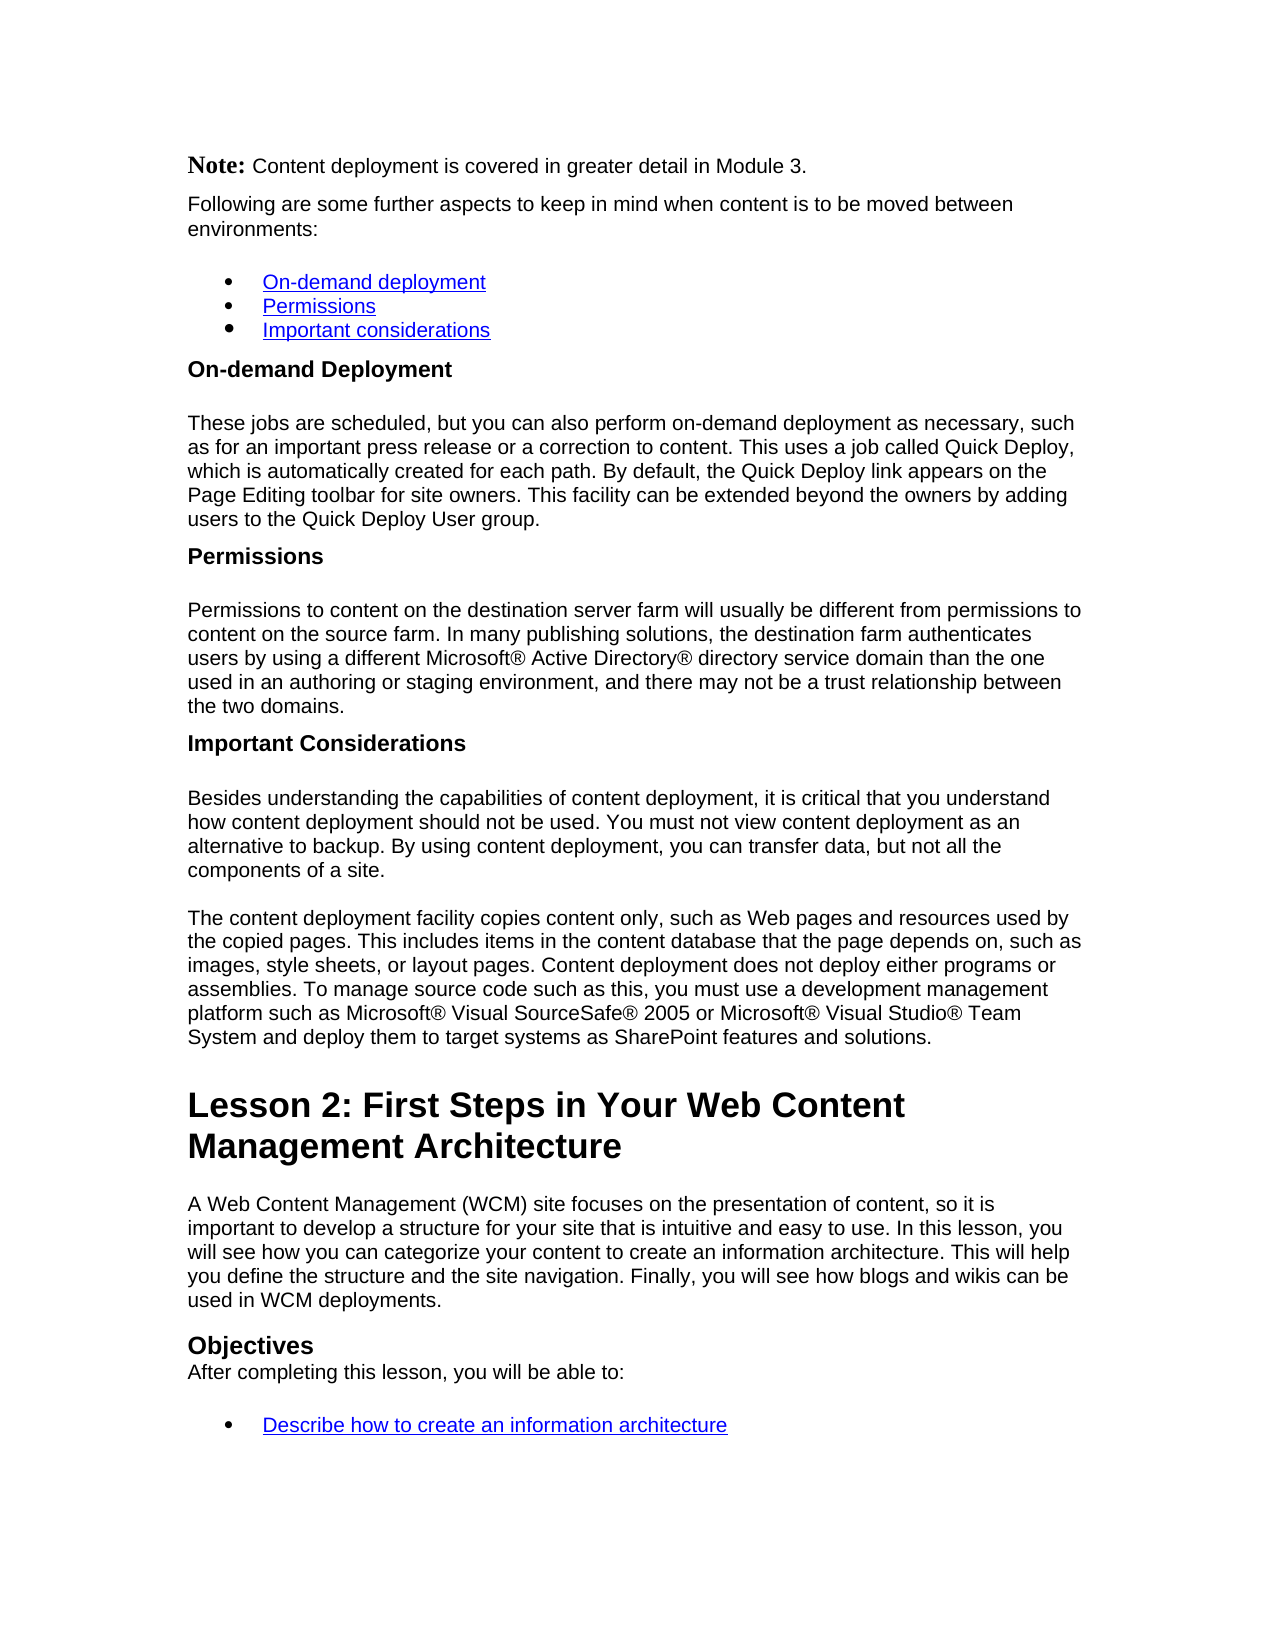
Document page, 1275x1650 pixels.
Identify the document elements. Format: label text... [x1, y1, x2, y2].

text After completing this lesson, you will be able to: [187, 1360, 1087, 1384]
text On-demand Deployment [187, 356, 1087, 382]
text Important Considerations [187, 730, 1087, 757]
text Note: Content deployment is covered in greater detail in Module 3. [187, 150, 1087, 179]
text Describe how to create an information architecture [225, 1408, 1087, 1439]
text These jobs are scheduled, but you can also perform on-demand deployment as necessary, such as for an important press release or a correction to content. This uses a job called Quick Deploy, which is automatically created for each path. By default, the Quick Deploy link appears on the Page Editing toolbar for site owners. This facility can be extended beyond the owners by adding users to the Quick Deploy User group. [187, 411, 1087, 531]
list Permissions [225, 294, 1087, 318]
text Following are some further aspects to keep in mind when content is to be moved between environments: [187, 191, 1087, 241]
text A Web Content Management (WCM) site focuses on the presentation of content, so it is important to develop a structure for your site that is intuitive and easy to use. In this lesson, you will see how you can categorize your content to create an information architecture. This will help you define the structure and the site navigation. Finally, you will see how blogs and wikis can be used in WCM deployments. [187, 1192, 1087, 1312]
text Permissions [187, 543, 1087, 569]
text The content deployment facility copies content only, such as Web pages and resources used by the copied pages. This includes items in the content database that the page depends on, such as images, style sheets, or layout pages. Content deployment does not deploy either programs or assemblies. To manage source code such as this, you must use a development management platform such as Microsoft® Visual SourceSafe® 2005 or Microsoft® Visual Studio® Team System and deploy them to target systems as SharePoint features and solutions. [187, 905, 1087, 1049]
text Permissions to content on the destination server farm will usually be different from permissions to content on the source farm. In many publishing solutions, the destination farm authenticates users by using a different Microsoft® Active Directory® directory service domain than the one used in an authoring or staging environment, and there may not be a trust relationship between the two domains. [187, 598, 1087, 718]
text Besides understanding the capabilities of content deployment, it is critical that you understand how content deployment should not be used. You must not view content deployment as an alternative to backup. By using content deployment, you can transfer data, but not all the components of a site. [187, 786, 1087, 881]
text Lesson 2: First Steps in Your Web Content Management Architecture [187, 1084, 1087, 1166]
text Objectives [187, 1331, 1087, 1360]
list On-demand deployment [225, 270, 1087, 294]
list Important considerations [225, 318, 1087, 343]
